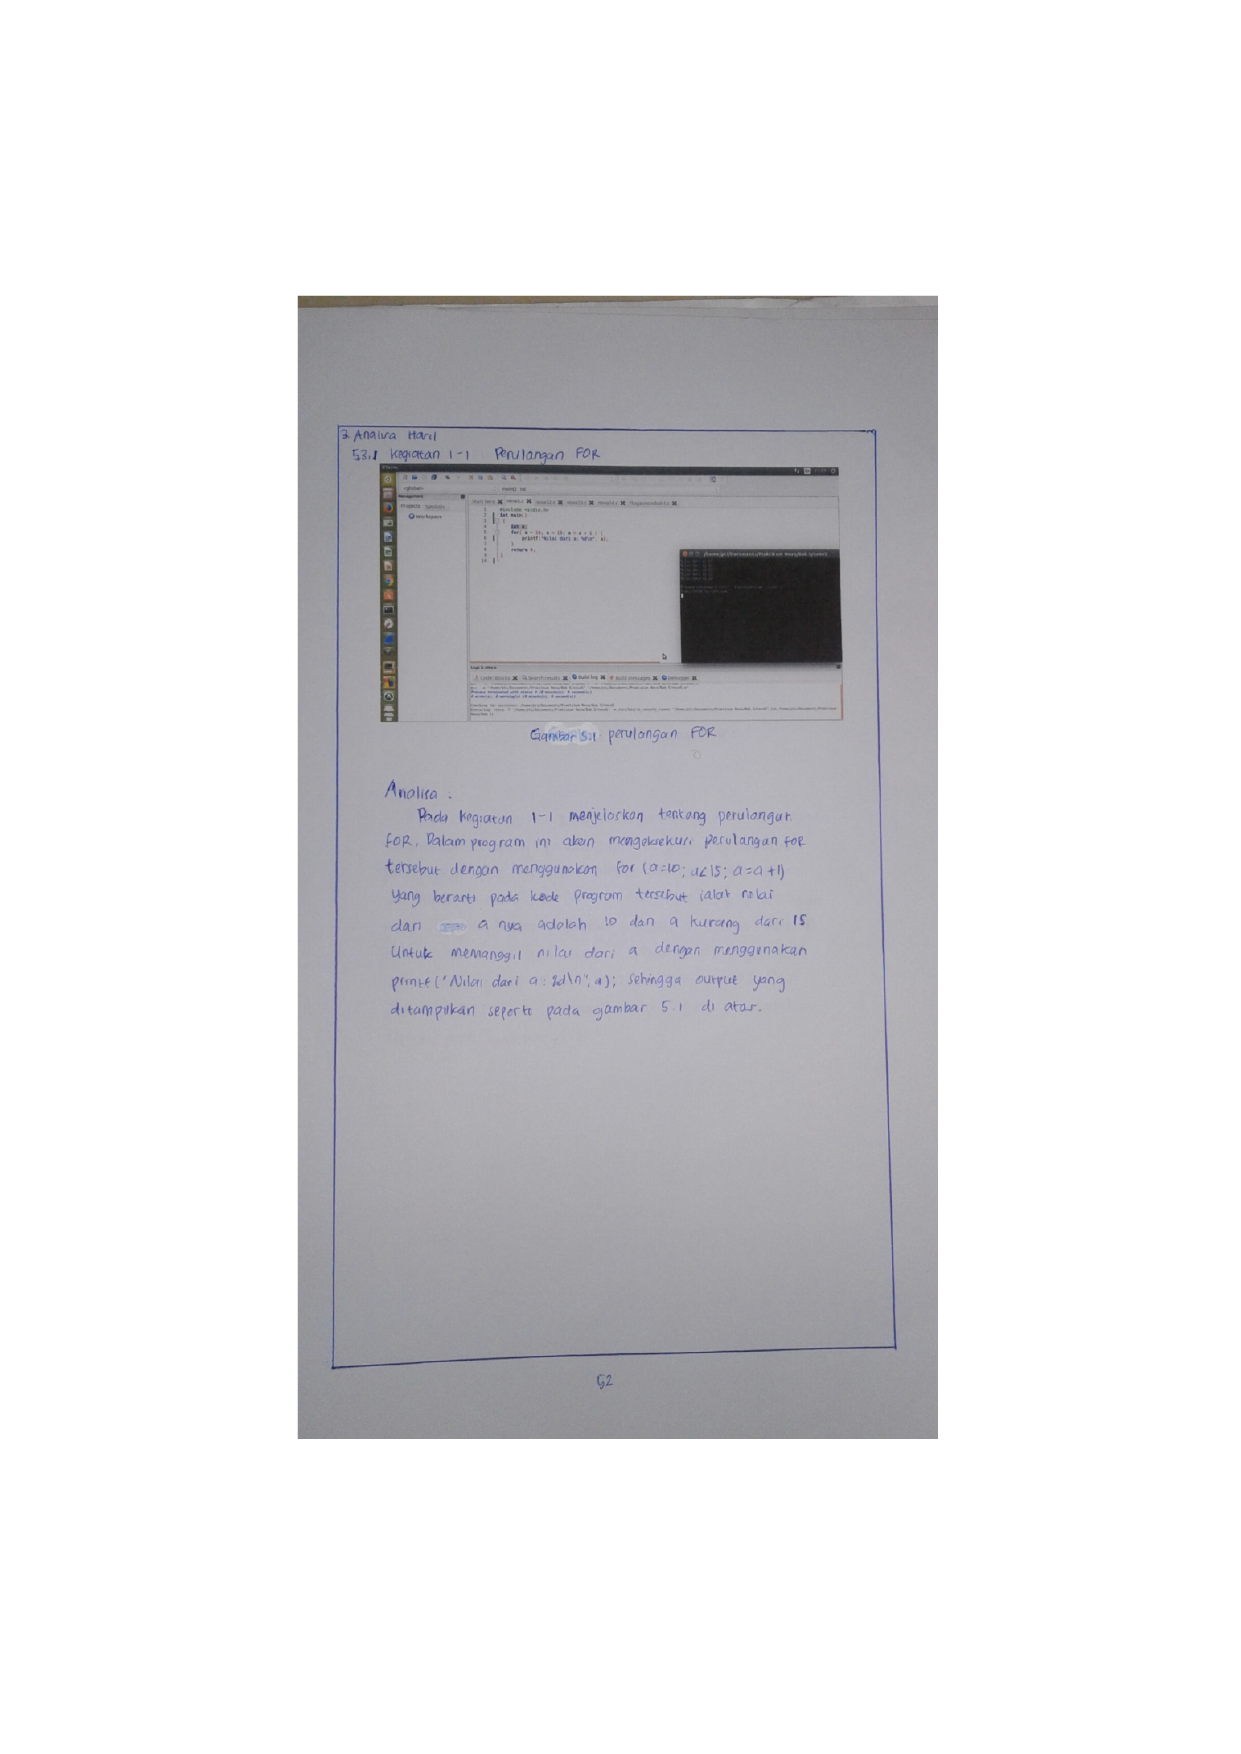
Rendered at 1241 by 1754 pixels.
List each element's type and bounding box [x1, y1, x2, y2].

picture [298, 297, 938, 1439]
